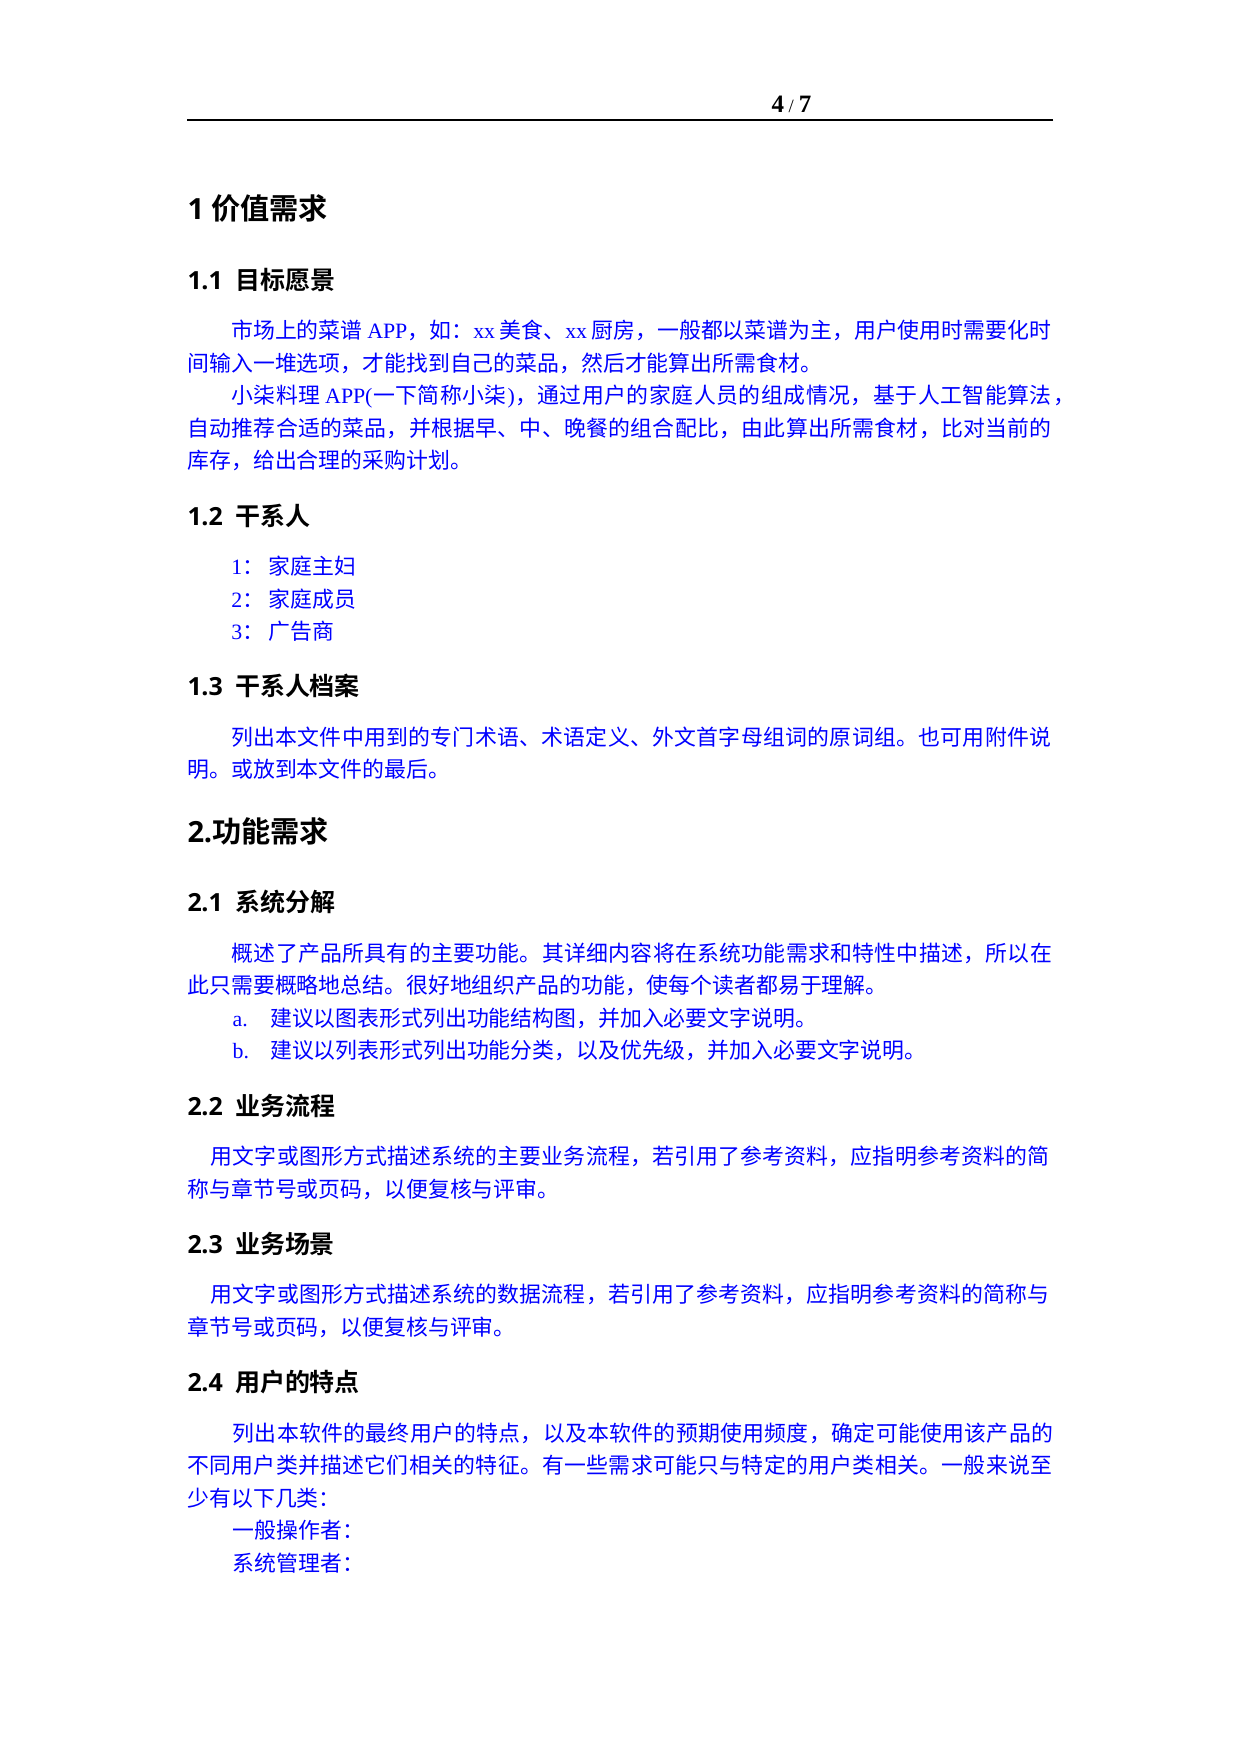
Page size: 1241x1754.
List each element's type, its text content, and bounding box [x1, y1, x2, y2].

text 概述了产品所具有的主要功能。其详细内容将在系统功能需求和特性中描述，所以在此只需要概略地总结。很好地组织产品的功能，使每个读者都易于理解。 [187, 935, 1053, 1000]
text 市场上的菜谱APP，如：xx美食、xx厨房，一般都以菜谱为主，用户使用时需要化时间输入一堆选项，才能找到自己的菜品，然后才能算出所需食材。 [187, 313, 1053, 378]
text 2： 家庭成员 [187, 581, 1053, 614]
text 小柒料理APP(一下简称小柒)，通过用户的家庭人员的组成情况，基于人工智能算法，自动推荐合适的菜品，并根据早、中、晚餐的组合配比，由此算出所需食材，比对当前的库存，给出合理的采购计划。 [187, 378, 1053, 475]
text 用文字或图形方式描述系统的数据流程，若引用了参考资料，应指明参考资料的简称与章节号或页码，以便复核与评审。 [187, 1277, 1053, 1342]
subtitle 2.3 业务场景 [187, 1210, 1053, 1275]
text 用文字或图形方式描述系统的主要业务流程，若引用了参考资料，应指明参考资料的简称与章节号或页码，以便复核与评审。 [187, 1139, 1053, 1204]
subtitle 1.2 干系人 [187, 482, 1053, 547]
text 3： 广告商 [187, 614, 1053, 646]
text 一般操作者： [187, 1513, 1053, 1545]
list 建议以图表形式列出功能结构图，并加入必要文字说明。 [232, 1000, 1053, 1033]
subtitle 2.1 系统分解 [187, 868, 1053, 933]
text 1： 家庭主妇 [187, 549, 1053, 581]
subtitle 1.1 目标愿景 [187, 246, 1053, 311]
text 列出本文件中用到的专门术语、术语定义、外文首字母组词的原词组。也可用附件说明。或放到本文件的最后。 [187, 719, 1053, 784]
subtitle 2.2 业务流程 [187, 1072, 1053, 1137]
subtitle 1 价值需求 [187, 174, 1053, 239]
text 列出本软件的最终用户的特点，以及本软件的预期使用频度，确定可能使用该产品的不同用户类并描述它们相关的特征。有一些需求可能只与特定的用户类相关。一般来说至少有以下几类： [187, 1415, 1053, 1513]
subtitle 2.功能需求 [187, 797, 1053, 862]
subtitle 2.4 用户的特点 [187, 1348, 1053, 1413]
list 建议以列表形式列出功能分类，以及优先级，并加入必要文字说明。 [232, 1033, 1053, 1065]
text 系统管理者： [187, 1545, 1053, 1578]
subtitle 1.3 干系人档案 [187, 652, 1053, 717]
